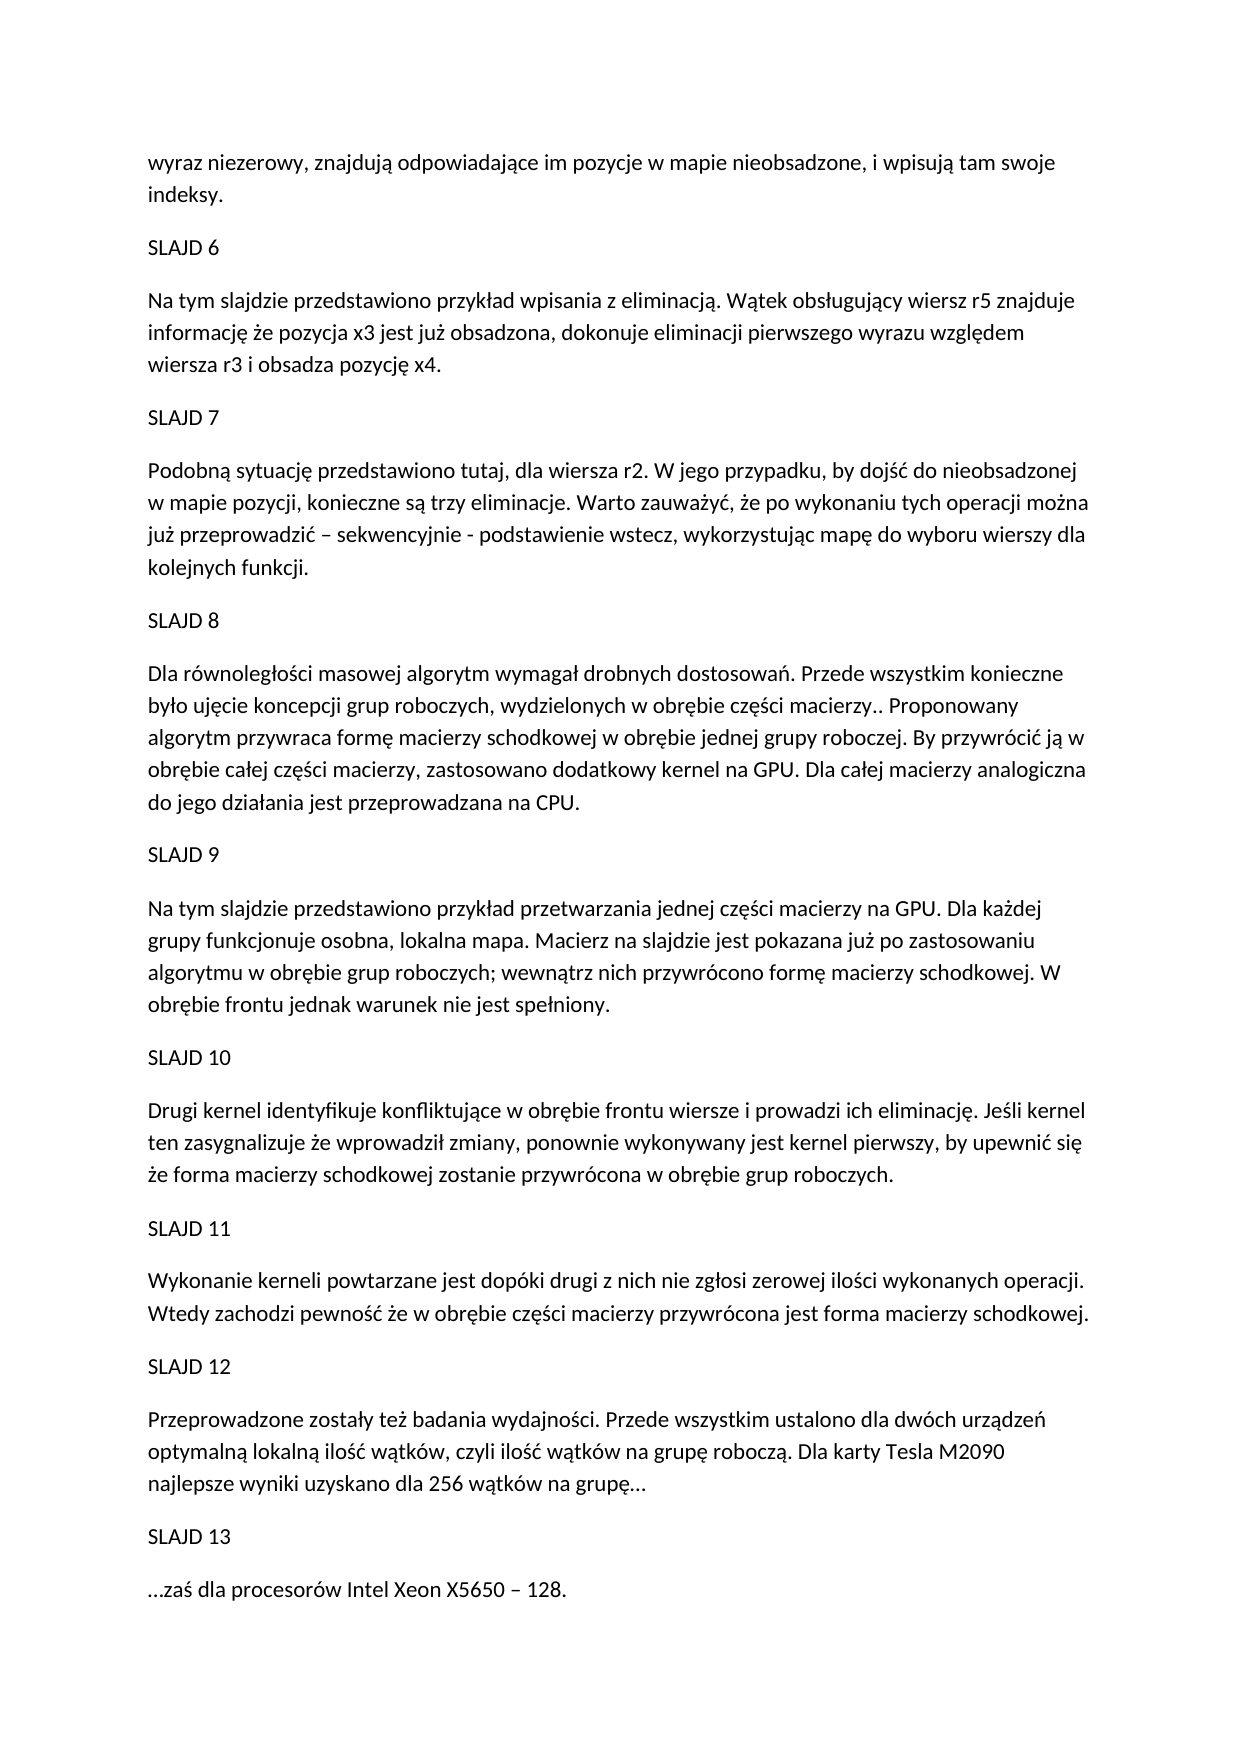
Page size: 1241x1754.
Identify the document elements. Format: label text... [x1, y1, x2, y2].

text Przeprowadzone zostały też badania wydajności. Przede wszystkim ustalono dla dwóch urządzeń optymalną lokalną ilość wątków, czyli ilość wątków na grupę roboczą. Dla karty Tesla M2090 najlepsze wyniki uzyskano dla 256 wątków na grupę… [148, 1405, 1093, 1497]
text Na tym slajdzie przedstawiono przykład przetwarzania jednej części macierzy na GPU. Dla każdej grupy funkcjonuje osobna, lokalna mapa. Macierz na slajdzie jest pokazana już po zastosowaniu algorytmu w obrębie grup roboczych; wewnątrz nich przywrócono formę macierzy schodkowej. W obrębie frontu jednak warunek nie jest spełniony. [148, 894, 1093, 1018]
text Podobną sytuację przedstawiono tutaj, dla wiersza r2. W jego przypadku, by dojść do nieobsadzonej w mapie pozycji, konieczne są trzy eliminacje. Warto zauważyć, że po wykonaniu tych operacji można już przeprowadzić – sekwencyjnie - podstawienie wstecz, wykorzystując mapę do wyboru wierszy dla kolejnych funkcji. [148, 456, 1093, 581]
text Drugi kernel identyfikuje konfliktujące w obrębie frontu wiersze i prowadzi ich eliminację. Jeśli kernel ten zasygnalizuje że wprowadził zmiany, ponownie wykonywany jest kernel pierwszy, by upewnić się że forma macierzy schodkowej zostanie przywrócona w obrębie grup roboczych. [148, 1096, 1093, 1189]
text SLAJD 10 [148, 1043, 1093, 1071]
text SLAJD 12 [148, 1352, 1093, 1380]
text …zaś dla procesorów Intel Xeon X5650 – 128. [148, 1575, 1093, 1603]
text SLAJD 9 [148, 841, 1093, 869]
text SLAJD 7 [148, 403, 1093, 431]
text Wykonanie kerneli powtarzane jest dopóki drugi z nich nie zgłosi zerowej ilości wykonanych operacji. Wtedy zachodzi pewność że w obrębie części macierzy przywrócona jest forma macierzy schodkowej. [148, 1267, 1093, 1327]
text SLAJD 11 [148, 1214, 1093, 1242]
text SLAJD 6 [148, 233, 1093, 261]
text Na tym slajdzie przedstawiono przykład wpisania z eliminacją. Wątek obsługujący wiersz r5 znajduje informację że pozycja x3 jest już obsadzona, dokonuje eliminacji pierwszego wyrazu względem wiersza r3 i obsadza pozycję x4. [148, 286, 1093, 378]
text SLAJD 13 [148, 1522, 1093, 1550]
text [148, 148, 1093, 208]
text Dla równoległości masowej algorytm wymagał drobnych dostosowań. Przede wszystkim konieczne było ujęcie koncepcji grup roboczych, wydzielonych w obrębie części macierzy.. Proponowany algorytm przywraca formę macierzy schodkowej w obrębie jednej grupy roboczej. By przywrócić ją w obrębie całej części macierzy, zastosowano dodatkowy kernel na GPU. Dla całej macierzy analogiczna do jego działania jest przeprowadzana na CPU. [148, 659, 1093, 816]
text SLAJD 8 [148, 606, 1093, 634]
